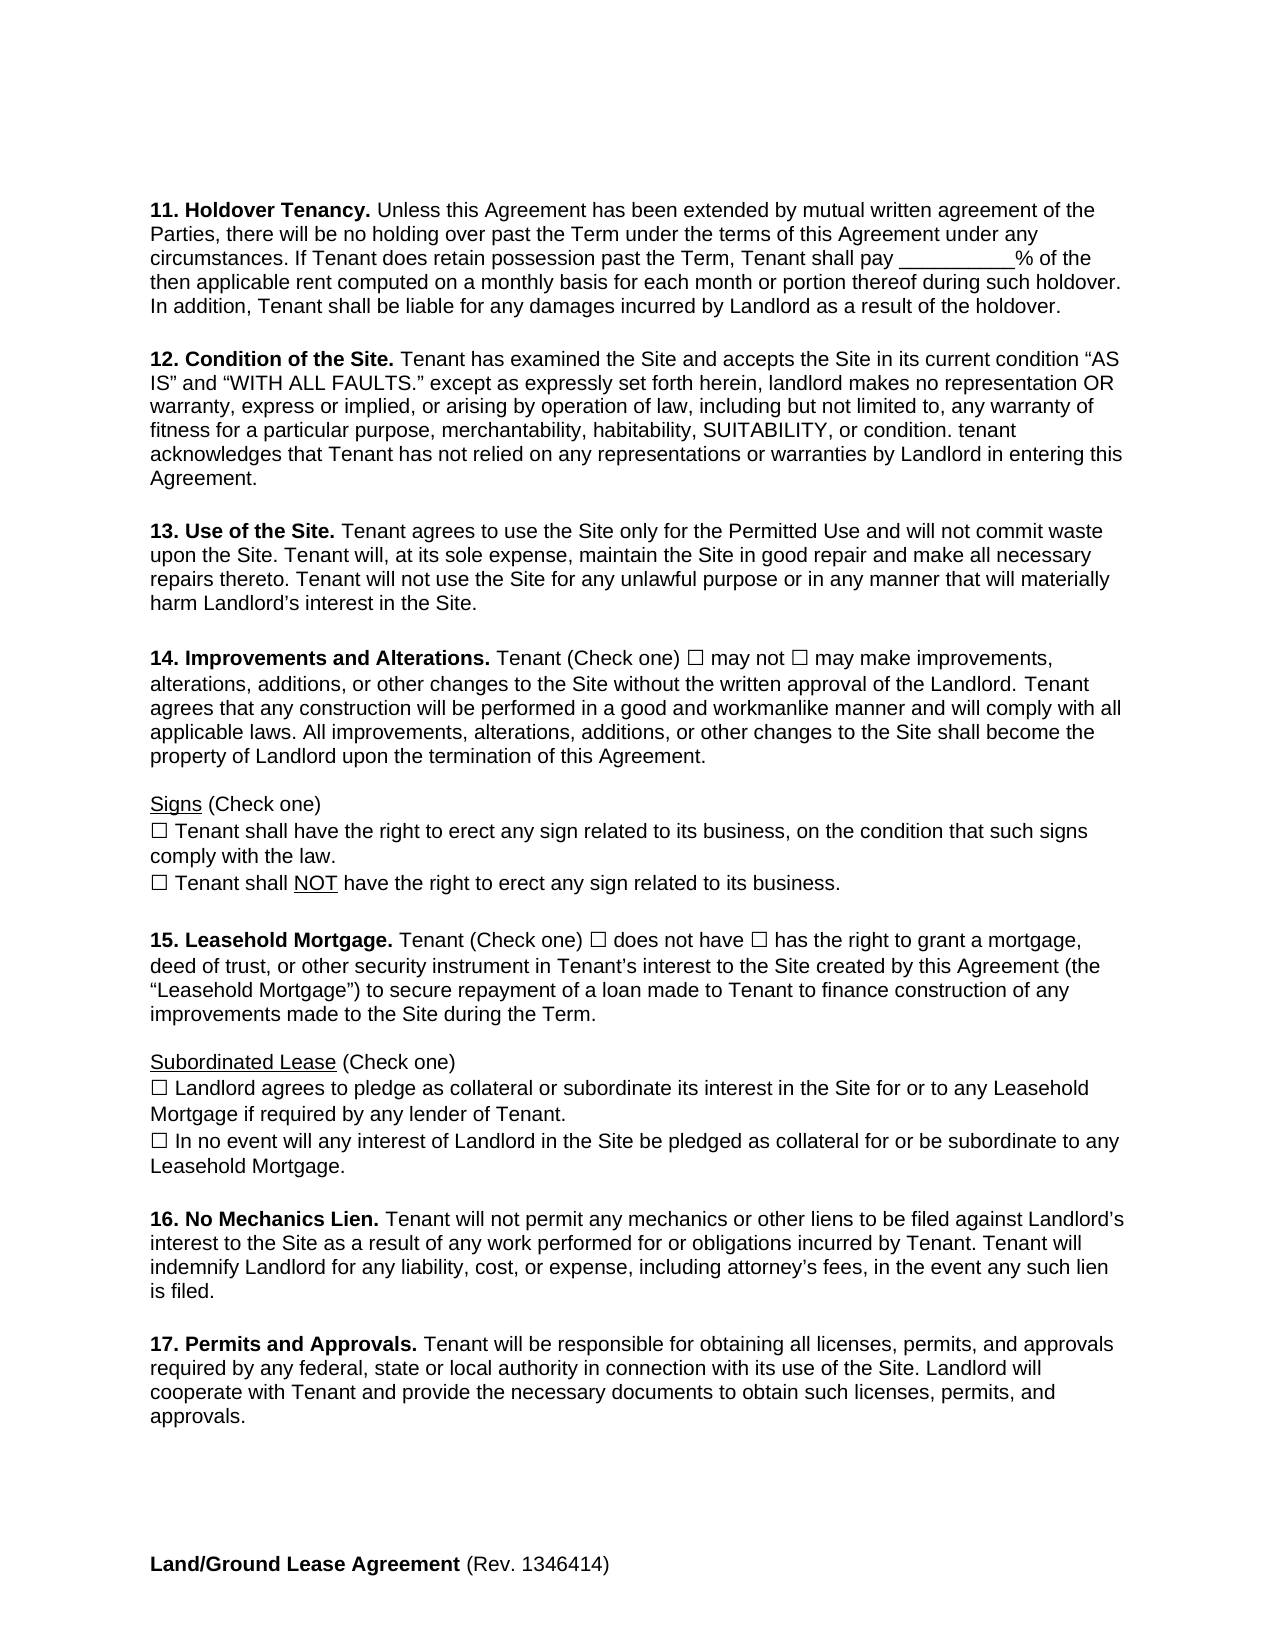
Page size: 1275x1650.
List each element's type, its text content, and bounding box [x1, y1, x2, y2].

text 16. No Mechanics Lien. Tenant will not permit any mechanics or other liens to be filed against Landlord’s interest to the Site as a result of any work performed for or obligations incurred by Tenant. Tenant will indemnify Landlord for any liability, cost, or expense, including attorney’s fees, in the event any such lien is filed. [150, 1207, 1125, 1303]
text 12. Condition of the Site. Tenant has examined the Site and accepts the Site in its current condition “AS IS” and “WITH ALL FAULTS.” except as expressly set forth herein, landlord makes no representation OR warranty, express or implied, or arising by operation of law, including but not limited to, any warranty of fitness for a particular purpose, merchantability, habitability, SUITABILITY, or condition. tenant acknowledges that Tenant has not relied on any representations or warranties by Landlord in entering this Agreement. [150, 346, 1125, 490]
text 15. Leasehold Mortgage. Tenant (Check one) ☐ does not have ☐ has the right to grant a mortgage, deed of trust, or other security instrument in Tenant’s interest to the Site created by this Agreement (the “Leasehold Mortgage”) to secure repayment of a loan made to Tenant to finance construction of any improvements made to the Site during the Term. [150, 925, 1125, 1026]
text ☐ Tenant shall NOT have the right to erect any sign related to its business. [150, 868, 1125, 897]
text Signs (Check one) [150, 792, 1125, 816]
text 17. Permits and Approvals. Tenant will be responsible for obtaining all licenses, permits, and approvals required by any federal, state or local authority in connection with its use of the Site. Landlord will cooperate with Tenant and provide the necessary documents to obtain such licenses, permits, and approvals. [150, 1332, 1125, 1427]
text Subordinated Lease (Check one) [150, 1049, 1125, 1073]
text 13. Use of the Site. Tenant agrees to use the Site only for the Permitted Use and will not commit waste upon the Site. Tenant will, at its sole expense, maintain the Site in good repair and make all necessary repairs thereto. Tenant will not use the Site for any unlawful purpose or in any manner that will materially harm Landlord’s interest in the Site. [150, 519, 1125, 615]
text 14. Improvements and Alterations. Tenant (Check one) ☐ may not ☐ may make improvements, alterations, additions, or other changes to the Site without the written approval of the Landlord. Tenant agrees that any construction will be performed in a good and workmanlike manner and will comply with all applicable laws. All improvements, alterations, additions, or other changes to the Site shall become the property of Landlord upon the termination of this Agreement. [150, 643, 1125, 768]
text ☐ In no event will any interest of Landlord in the Site be pledged as collateral for or be subordinate to any Leasehold Mortgage. [150, 1126, 1125, 1178]
text ☐ Tenant shall have the right to erect any sign related to its business, on the condition that such signs comply with the law. [150, 816, 1125, 868]
text 11. Holdover Tenancy. Unless this Agreement has been extended by mutual written agreement of the Parties, there will be no holding over past the Term under the terms of this Agreement under any circumstances. If Tenant does retain possession past the Term, Tenant shall pay __________% of the then applicable rent computed on a monthly basis for each month or portion thereof during such holdover. In addition, Tenant shall be liable for any damages incurred by Landlord as a result of the holdover. [150, 198, 1125, 318]
text ☐ Landlord agrees to pledge as collateral or subordinate its interest in the Site for or to any Leasehold Mortgage if required by any lender of Tenant. [150, 1073, 1125, 1126]
